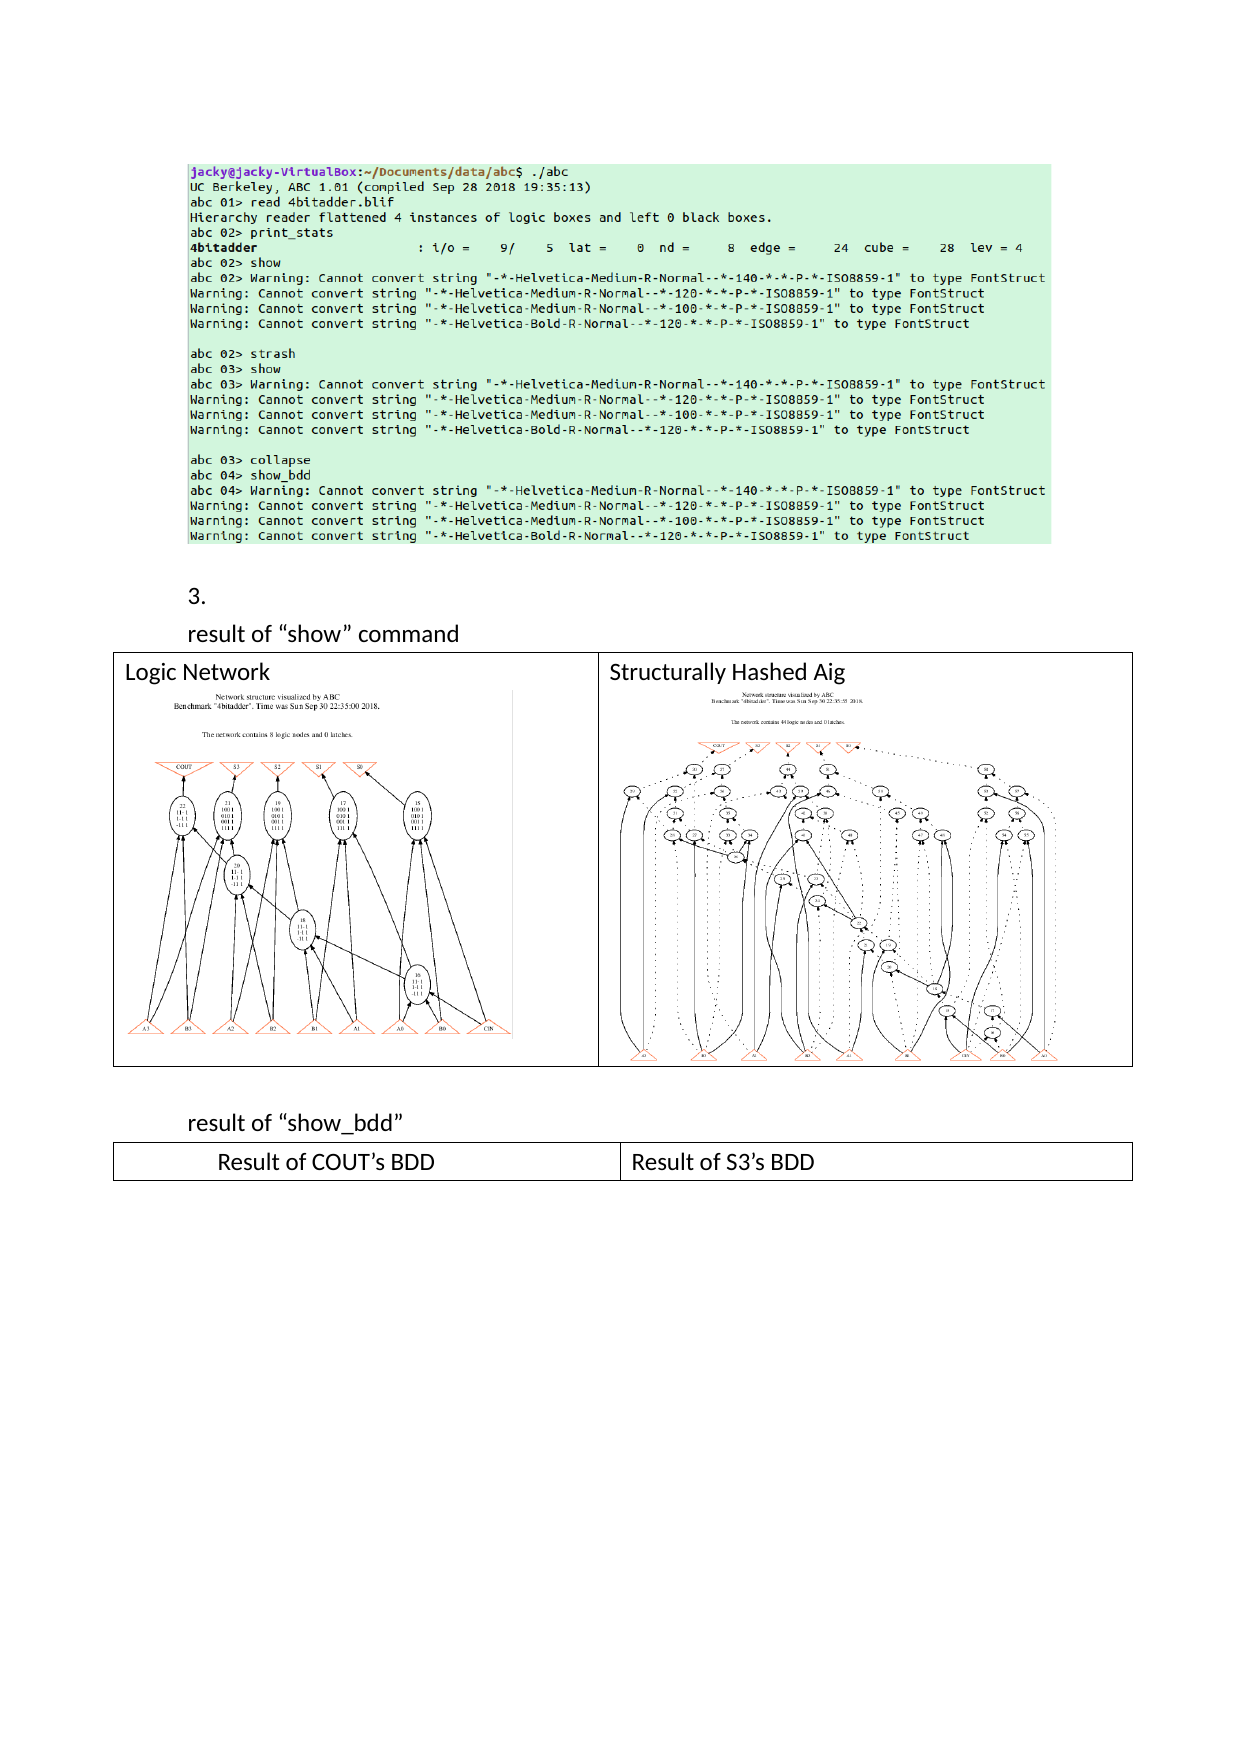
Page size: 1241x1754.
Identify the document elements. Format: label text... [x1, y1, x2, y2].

text result of “show_bdd” [187, 1104, 1053, 1142]
text result of “show” command [187, 614, 1053, 652]
table_header Structurally Hashed Aig [599, 653, 1132, 1066]
picture [125, 690, 513, 1039]
table_header Logic Network [114, 653, 598, 1066]
table_header Result of S3’s BDD [621, 1143, 1132, 1180]
picture [187, 164, 1052, 544]
table_header Result of COUT’s BDD [114, 1143, 620, 1180]
picture [609, 690, 1059, 1062]
text 3. [187, 577, 1053, 614]
